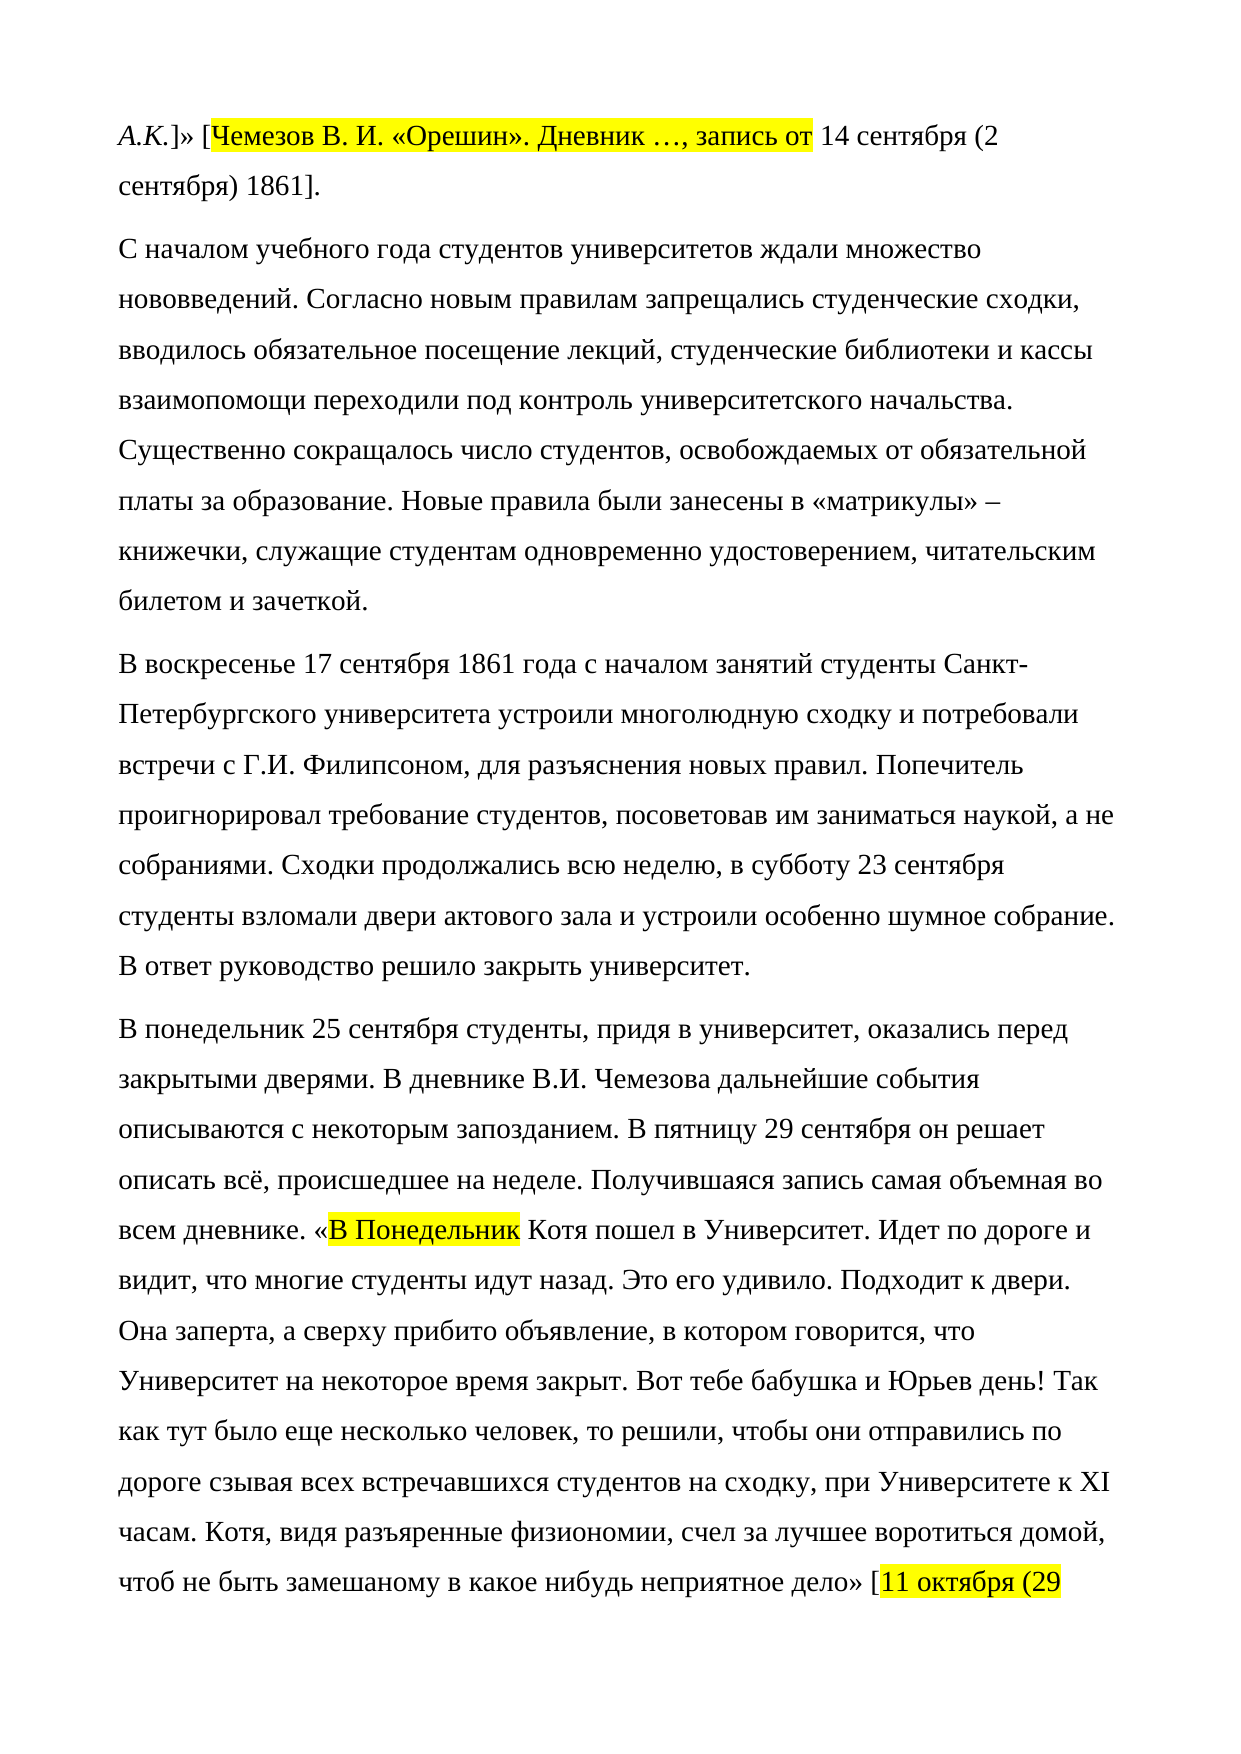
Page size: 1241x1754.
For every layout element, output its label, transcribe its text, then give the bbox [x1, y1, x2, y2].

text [118, 118, 1122, 202]
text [118, 1011, 1122, 1598]
text С началом учебного года студентов университетов ждали множество нововведений. Согласно новым правилам запрещались студенческие сходки, вводилось обязательное посещение лекций, студенческие библиотеки и кассы взаимопомощи переходили под контроль университетского начальства. Существенно сокращалось число студентов, освобождаемых от обязательной платы за образование. Новые правила были занесены в «матрикулы» – книжечки, служащие студентам одновременно удостоверением, читательским билетом и зачеткой. [118, 231, 1122, 617]
text В воскресенье 17 сентября 1861 года с началом занятий студенты Санкт-Петербургского университета устроили многолюдную сходку и потребовали встречи с Г.И. Филипсоном, для разъяснения новых правил. Попечитель проигнорировал требование студентов, посоветовав им заниматься наукой, а не собраниями. Сходки продолжались всю неделю, в субботу 23 сентября студенты взломали двери актового зала и устроили особенно шумное собрание. В ответ руководство решило закрыть университет. [118, 646, 1122, 982]
